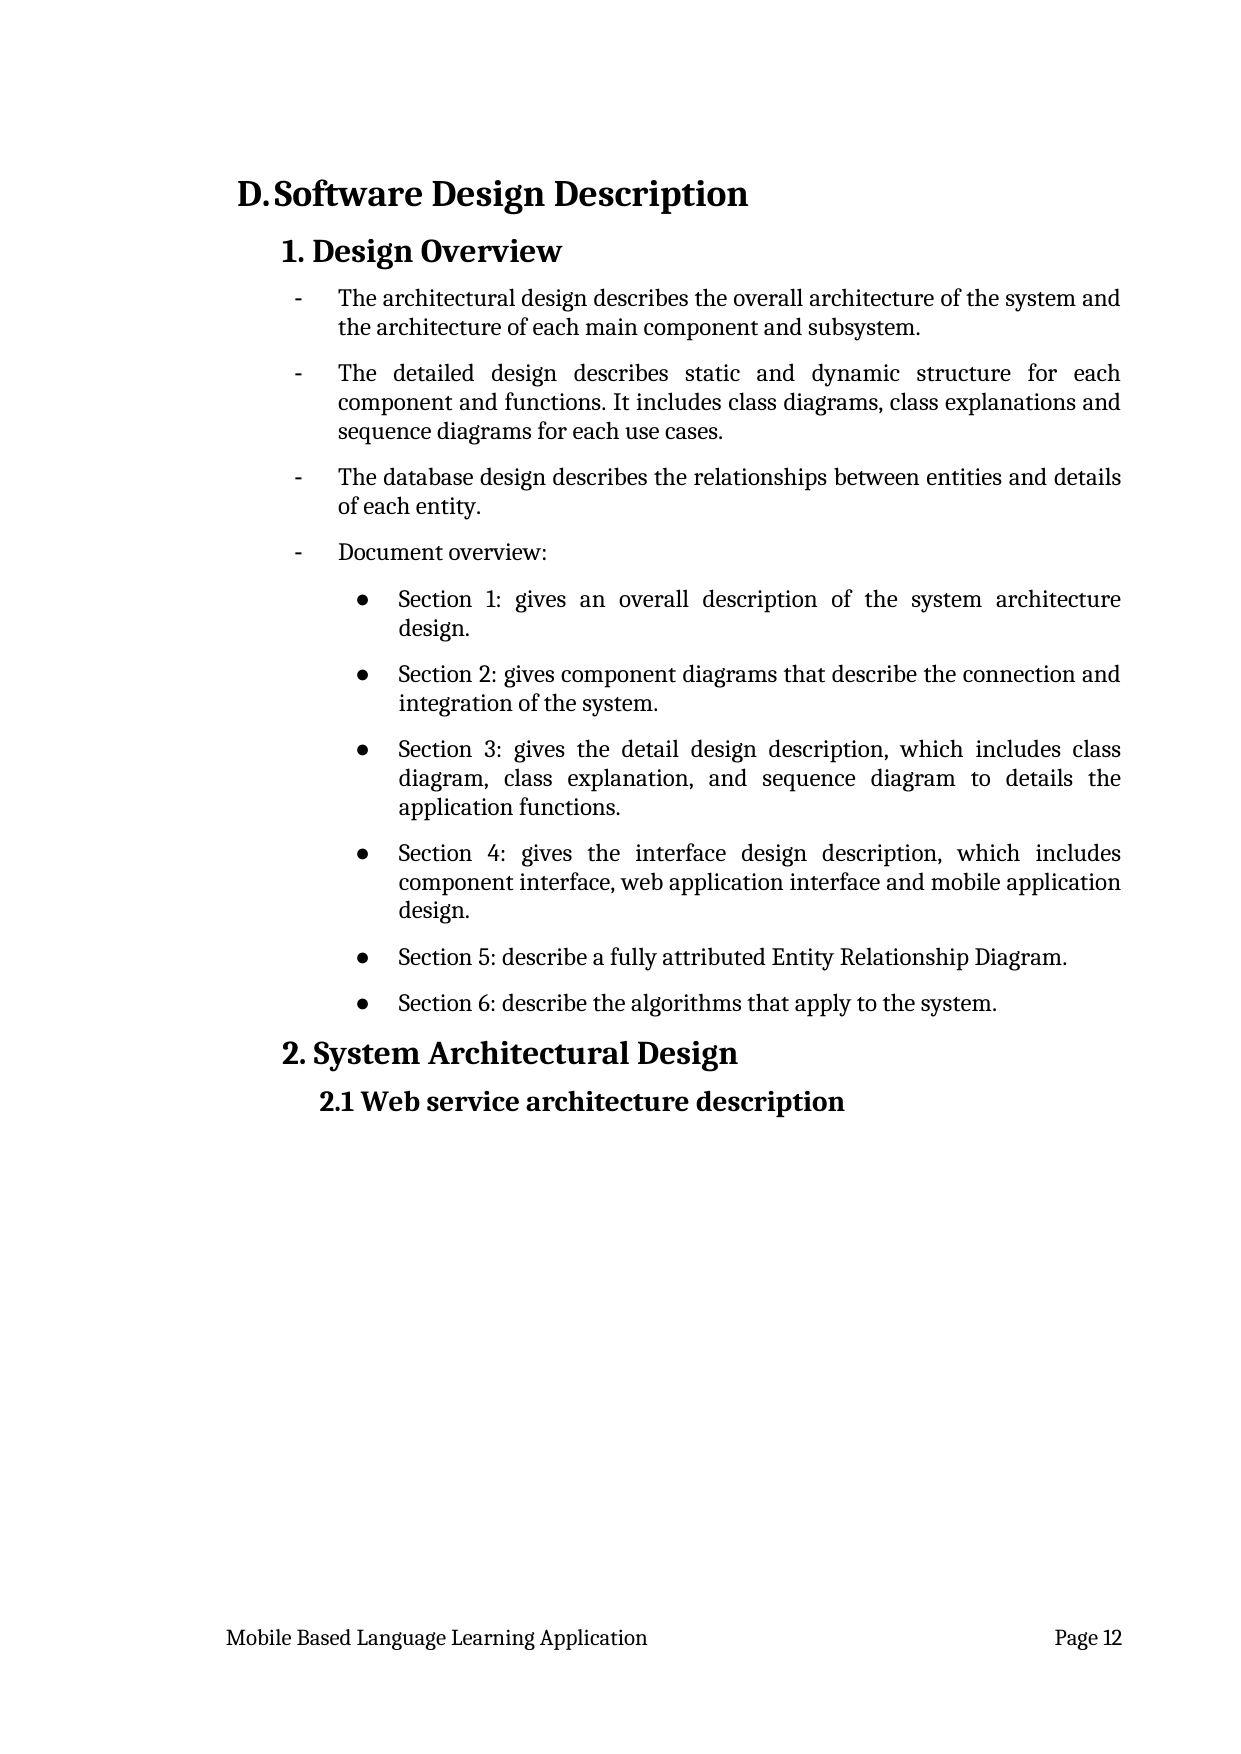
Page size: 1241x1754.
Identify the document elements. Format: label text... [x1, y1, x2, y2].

list The architectural design describes the overall architecture of the system and the architecture of each main component and subsystem. [294, 283, 1122, 342]
list Section 4: gives the interface design description, which includes component interface, web application interface and mobile application design. [355, 838, 1122, 925]
list The database design describes the relationships between entities and details of each entity. [294, 462, 1122, 521]
list Section 3: gives the detail design description, which includes class diagram, class explanation, and sequence diagram to details the application functions. [355, 734, 1122, 821]
subtitle Software Design Description [237, 173, 1122, 216]
subtitle Web service architecture description [319, 1085, 1122, 1119]
subtitle System Architectural Design [282, 1034, 1122, 1073]
list Section 2: gives component diagrams that describe the connection and integration of the system. [355, 659, 1122, 717]
list Document overview: [294, 537, 1122, 567]
subtitle Design Overview [282, 232, 1122, 271]
list The detailed design describes static and dynamic structure for each component and functions. It includes class diagrams, class explanations and sequence diagrams for each use cases. [294, 358, 1122, 446]
list Section 5: describe a fully attributed Entity Relationship Diagram. [355, 942, 1122, 971]
list Section 1: gives an overall description of the system architecture design. [355, 584, 1122, 642]
list Section 6: describe the algorithms that apply to the system. [355, 988, 1122, 1018]
